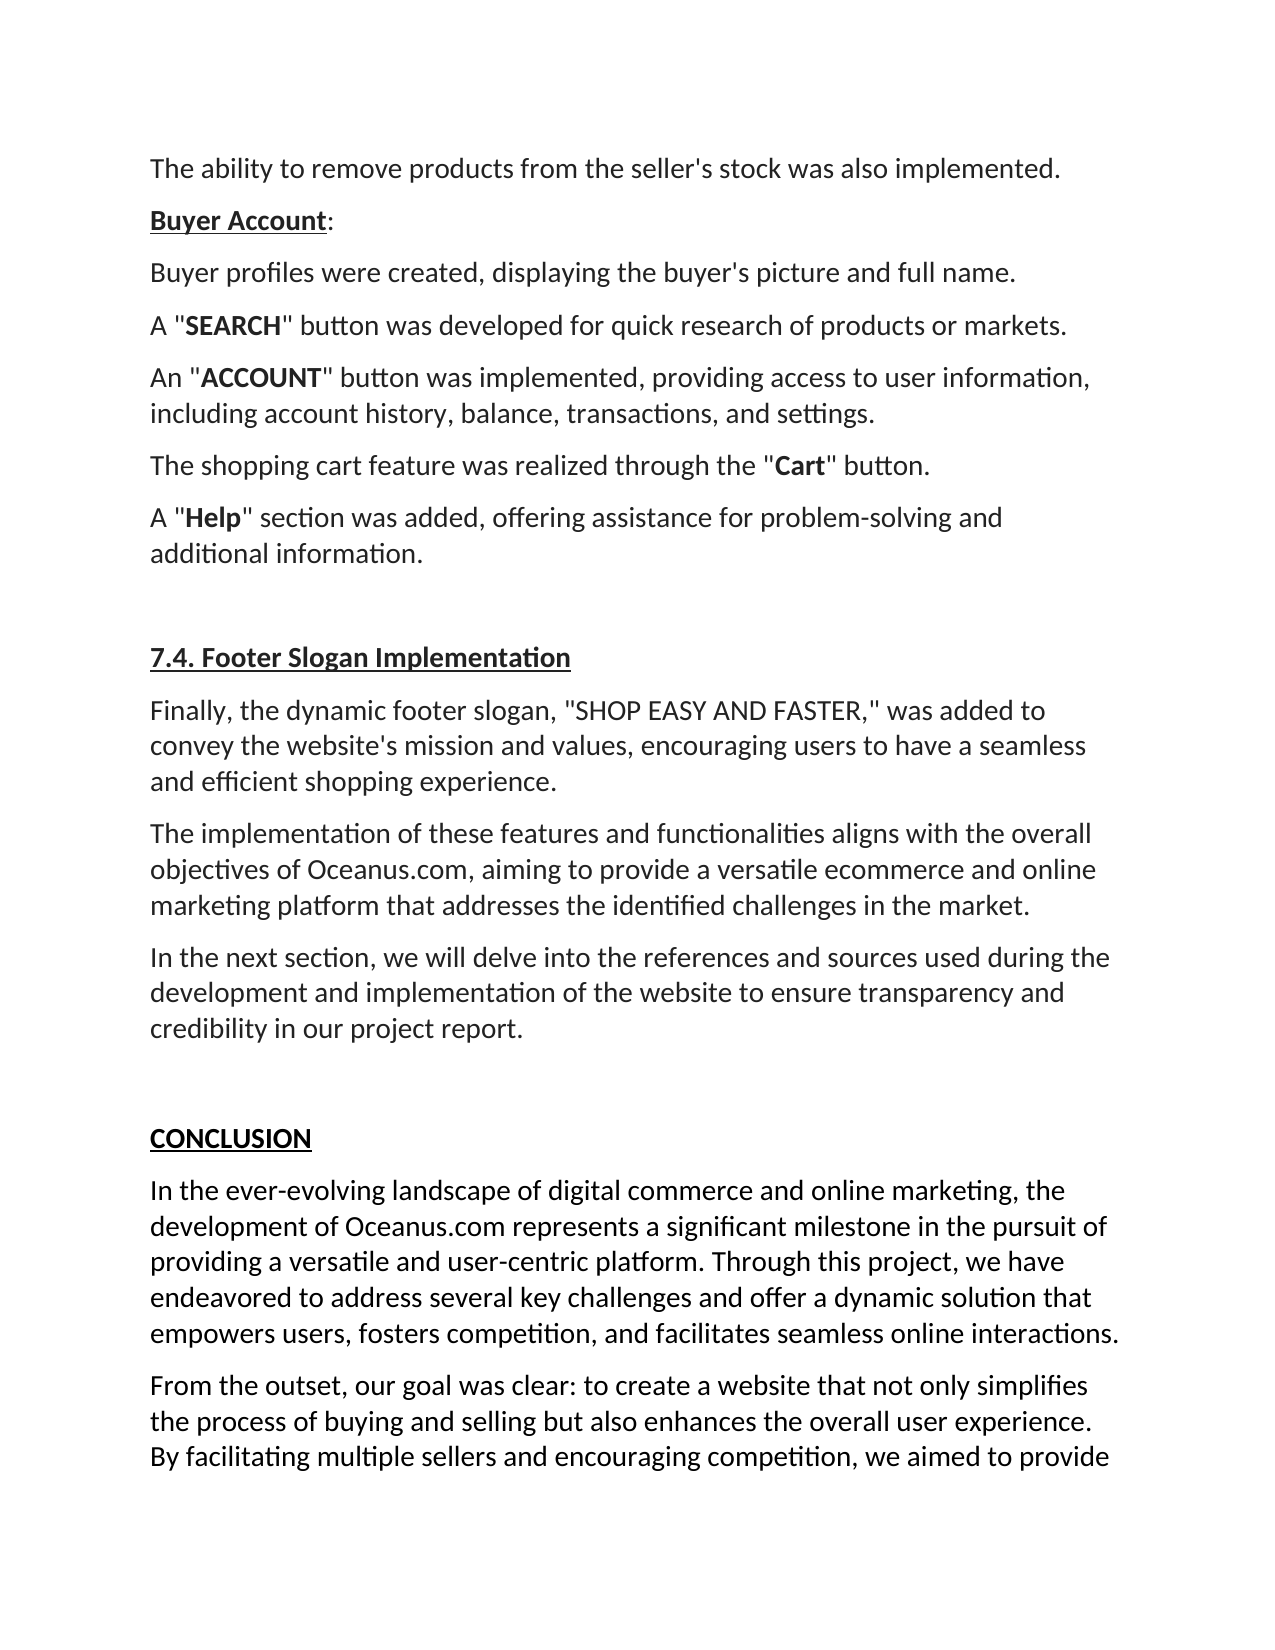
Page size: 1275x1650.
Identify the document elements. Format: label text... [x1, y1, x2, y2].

text In the next section, we will delve into the references and sources used during the development and implementation of the website to ensure transparency and credibility in our project report. [150, 939, 1125, 1046]
text 7.4. Footer Slogan Implementation [150, 639, 1125, 675]
text The ability to remove products from the seller's stock was also implemented. [150, 150, 1125, 186]
text CONCLUSION [150, 1120, 1125, 1156]
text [150, 1367, 1125, 1474]
text An "ACCOUNT" button was implemented, providing access to user information, including account history, balance, transactions, and settings. [150, 359, 1125, 430]
text In the ever-evolving landscape of digital commerce and online marketing, the development of Oceanus.com represents a significant milestone in the pursuit of providing a versatile and user-centric platform. Through this project, we have endeavored to address several key challenges and offer a dynamic solution that empowers users, fosters competition, and facilitates seamless online interactions. [150, 1172, 1125, 1350]
text A "SEARCH" button was developed for quick research of products or markets. [150, 307, 1125, 342]
text A "Help" section was added, offering assistance for problem-solving and additional information. [150, 499, 1125, 571]
text Buyer profiles were created, displaying the buyer's picture and full name. [150, 254, 1125, 290]
text The implementation of these features and functionalities aligns with the overall objectives of Oceanus.com, aiming to provide a versatile ecommerce and online marketing platform that addresses the identified challenges in the market. [150, 815, 1125, 922]
text Finally, the dynamic footer slogan, "SHOP EASY AND FASTER," was added to convey the website's mission and values, encouraging users to have a seamless and efficient shopping experience. [150, 692, 1125, 799]
text Buyer Account: [150, 202, 1125, 238]
text The shopping cart feature was realized through the "Cart" button. [150, 447, 1125, 483]
